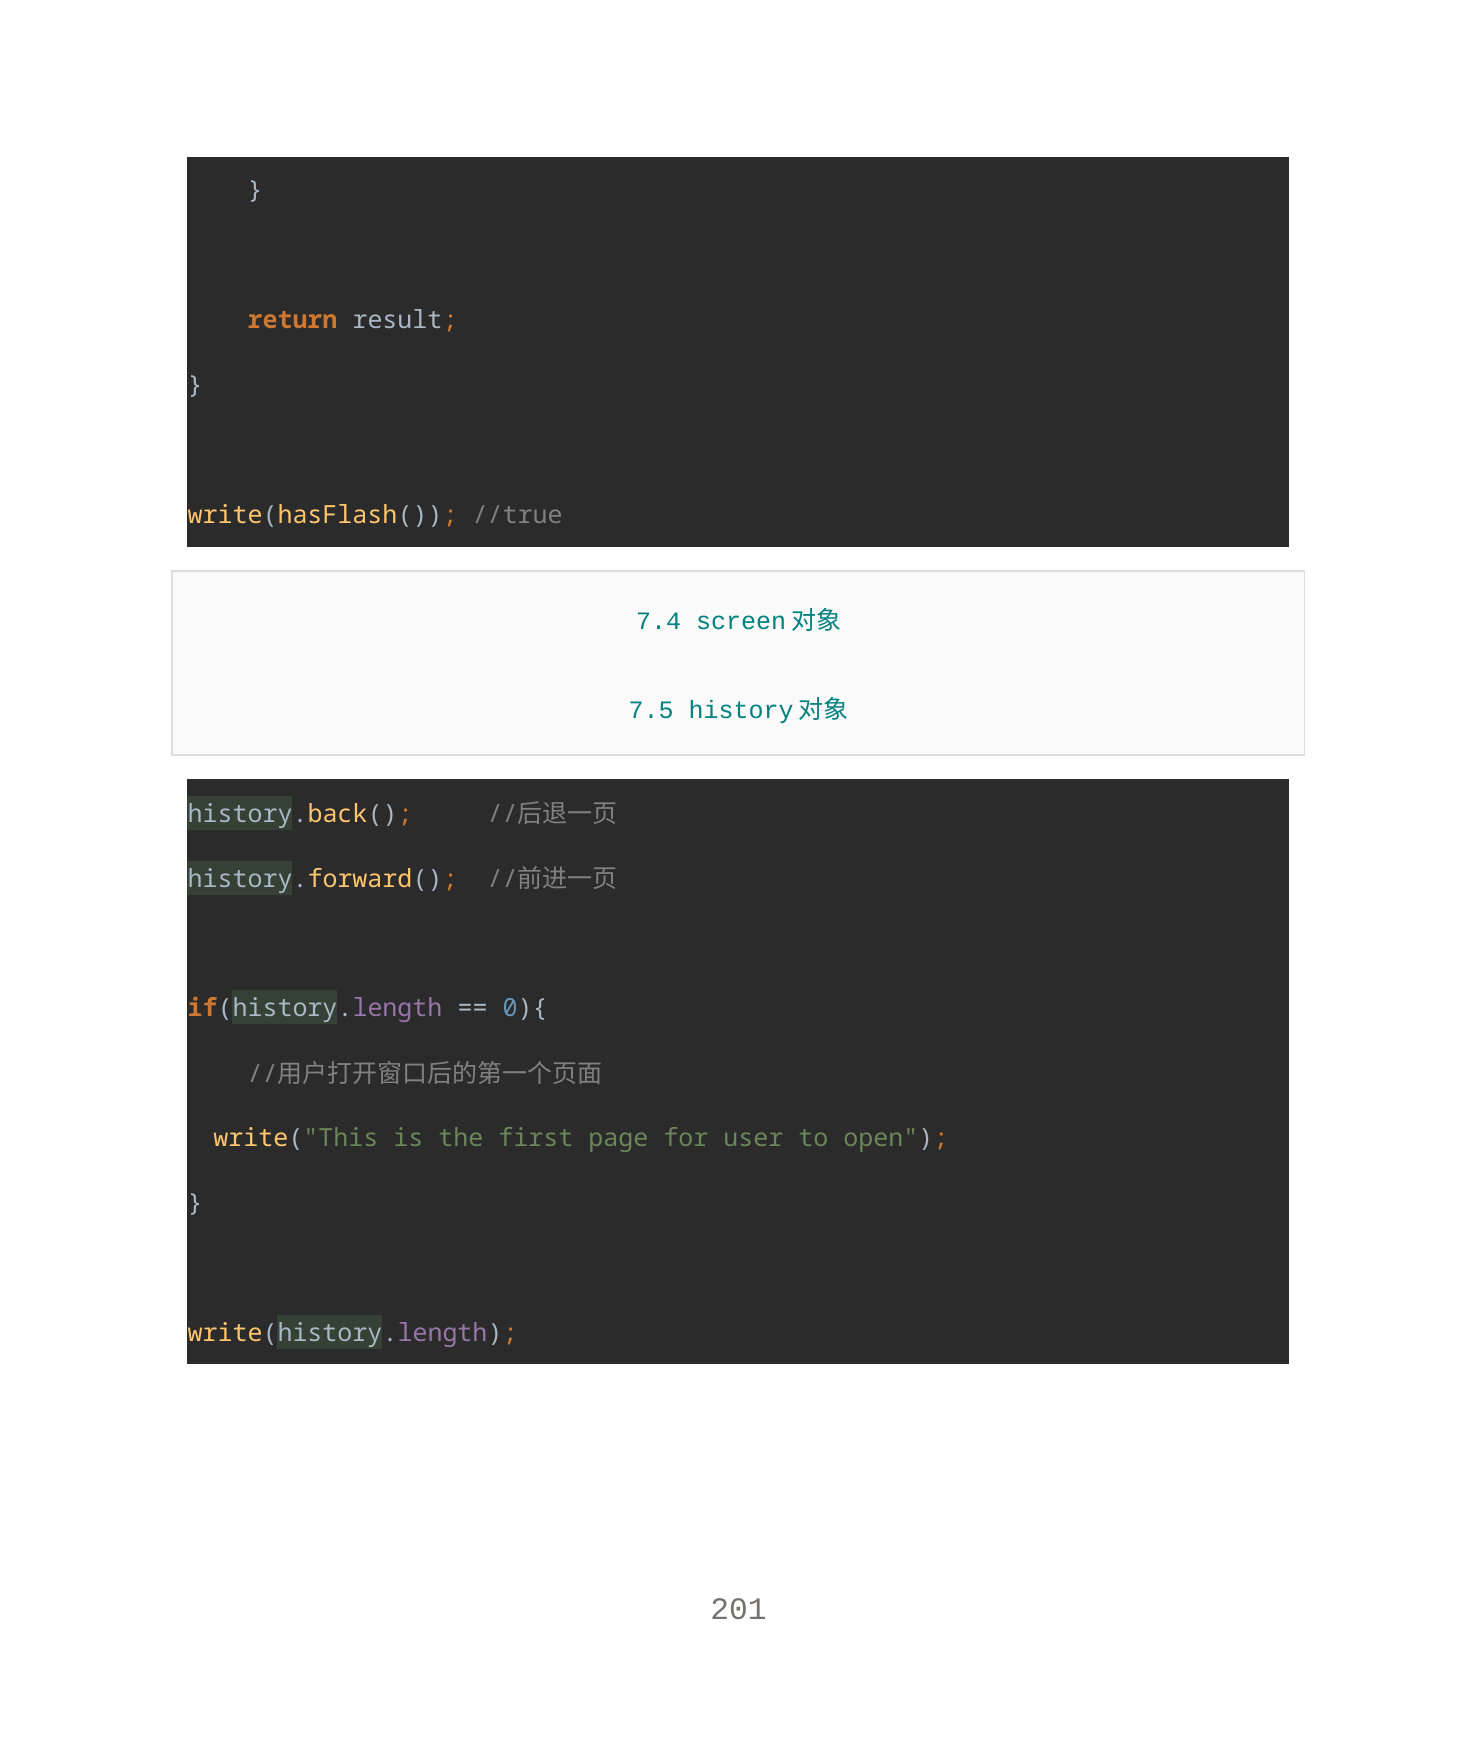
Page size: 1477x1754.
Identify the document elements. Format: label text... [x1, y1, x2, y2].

text history.back(); //后退一页 history.forward(); //前进一页 if(history.length == 0){ //用户打开窗口后的第一个页面 write("This is the first page for user to open"); } write(history.length); [187, 779, 1289, 1364]
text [187, 157, 1289, 547]
text 7.5 history对象 [173, 659, 1304, 754]
text 7.4 screen对象 [173, 572, 1304, 651]
